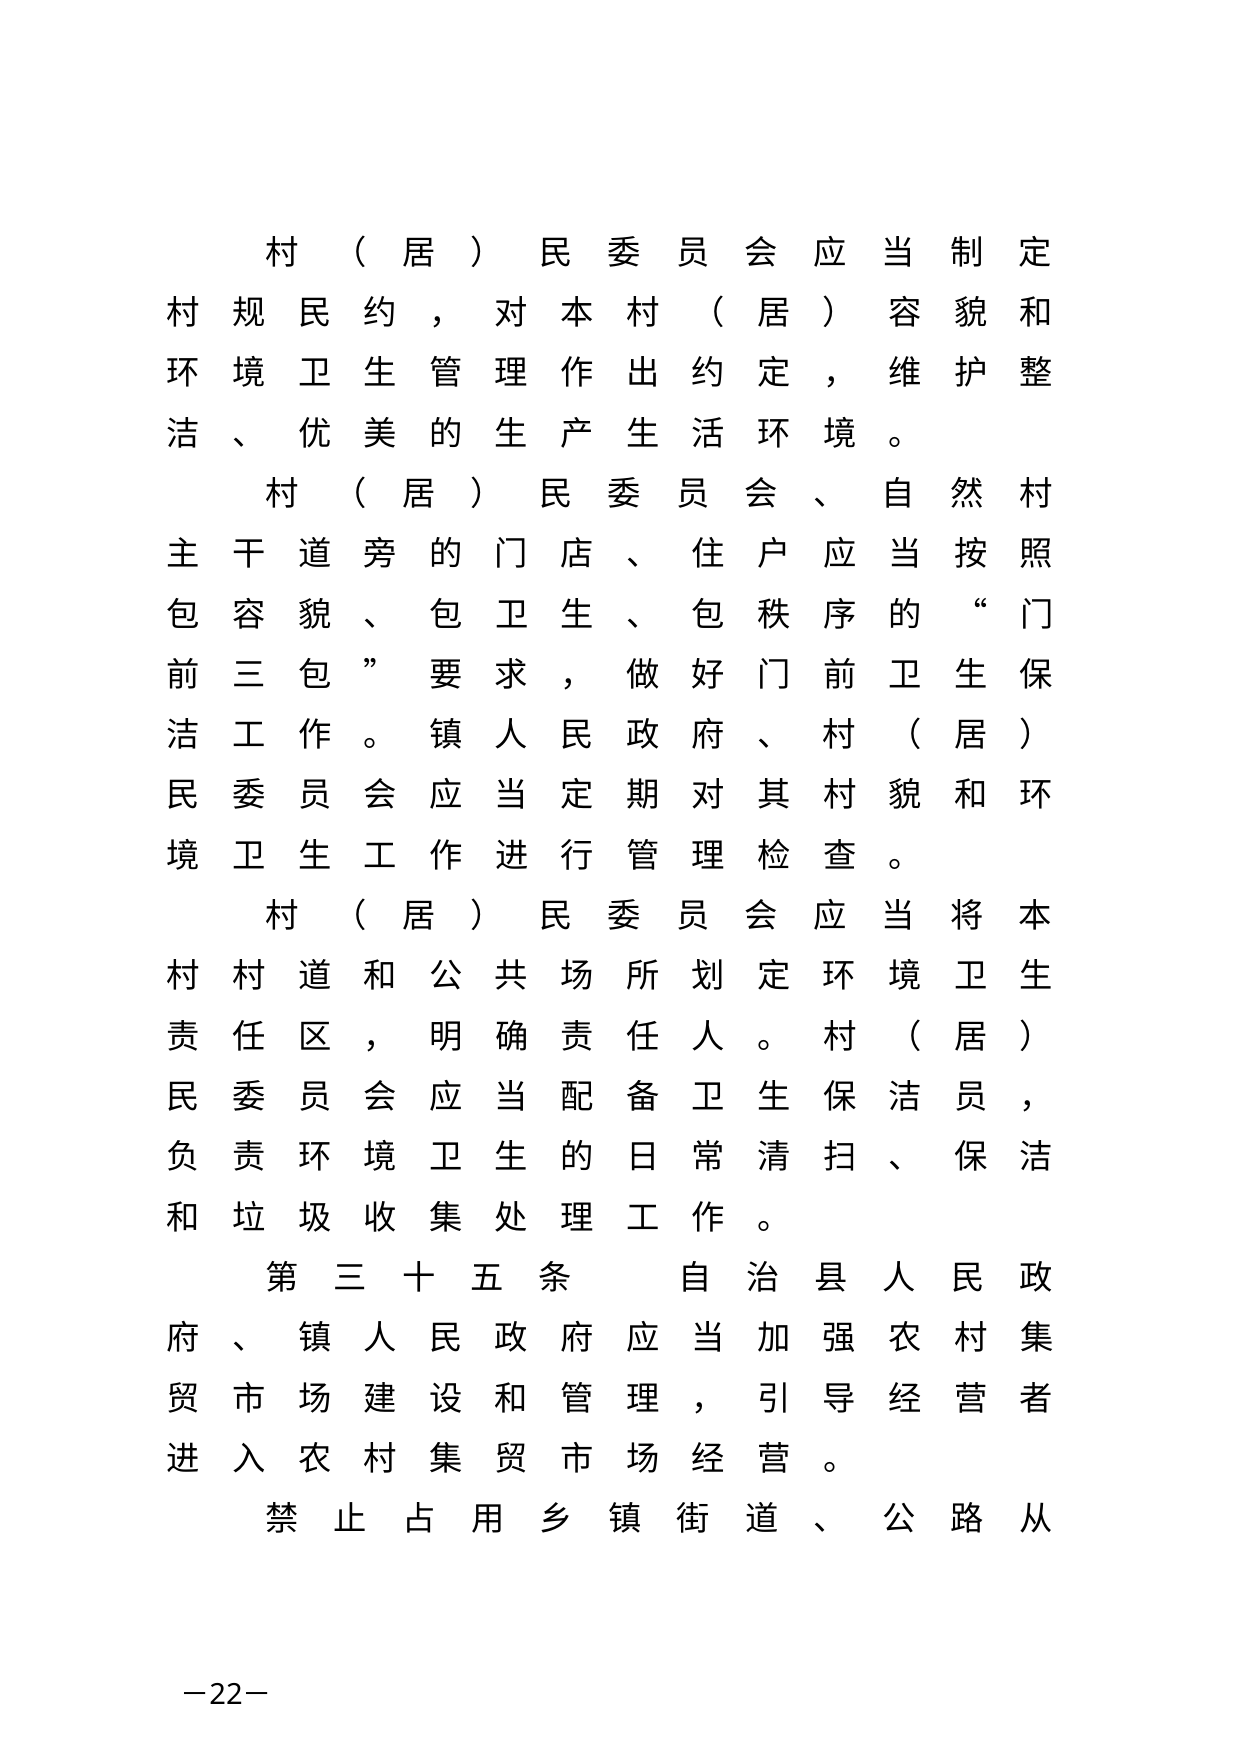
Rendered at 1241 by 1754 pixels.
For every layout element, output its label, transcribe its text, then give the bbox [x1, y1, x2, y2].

text 第三十五条 自治县人民政府、镇人民政府应当加强农村集贸市场建设和管理，引导经营者进入农村集贸市场经营。 [167, 1245, 1085, 1486]
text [167, 1486, 1085, 1546]
text 村（居）民委员会、自然村主干道旁的门店、住户应当按照包容貌、包卫生、包秩序的“门前三包”要求，做好门前卫生保洁工作。镇人民政府、村（居）民委员会应当定期对其村貌和环境卫生工作进行管理检查。 [167, 461, 1085, 883]
text 村（居）民委员会应当制定村规民约，对本村（居）容貌和环境卫生管理作出约定，维护整洁、优美的生产生活环境。 [167, 219, 1085, 461]
text 村（居）民委员会应当将本村村道和公共场所划定环境卫生责任区，明确责任人。村（居）民委员会应当配备卫生保洁员，负责环境卫生的日常清扫、保洁和垃圾收集处理工作。 [167, 883, 1085, 1245]
